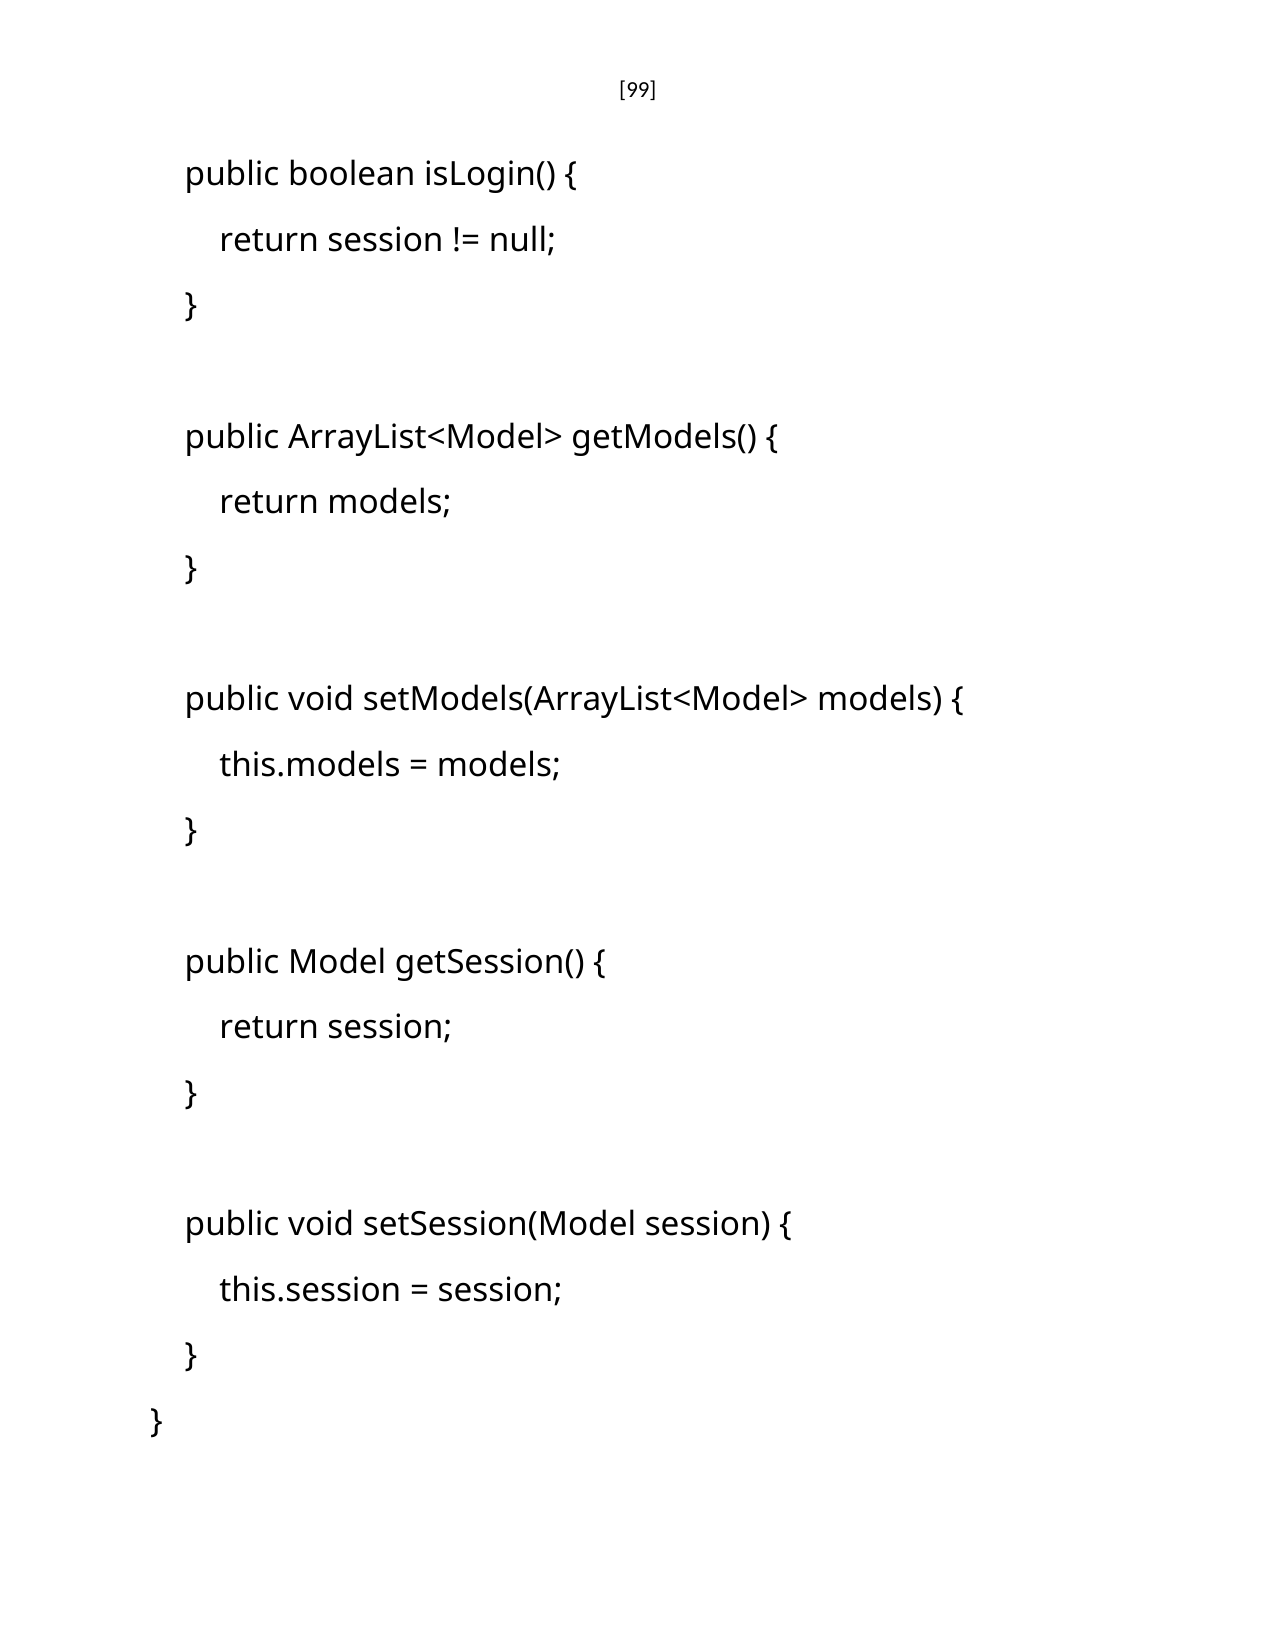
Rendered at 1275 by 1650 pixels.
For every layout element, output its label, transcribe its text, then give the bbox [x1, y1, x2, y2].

text public void setModels(ArrayList<Model> models) { [150, 675, 1125, 720]
text return session; [150, 1003, 1125, 1048]
text public ArrayList<Model> getModels() { [150, 412, 1125, 458]
text } [150, 1331, 1125, 1377]
text } [150, 1069, 1125, 1114]
text public Model getSession() { [150, 937, 1125, 983]
text } [150, 1397, 1125, 1442]
text this.session = session; [150, 1266, 1125, 1311]
text return session != null; [150, 216, 1125, 261]
text } [150, 806, 1125, 852]
text } [150, 544, 1125, 589]
text return models; [150, 478, 1125, 523]
text public boolean isLogin() { [150, 150, 1125, 195]
text } [150, 281, 1125, 327]
text this.models = models; [150, 741, 1125, 786]
text public void setSession(Model session) { [150, 1200, 1125, 1245]
